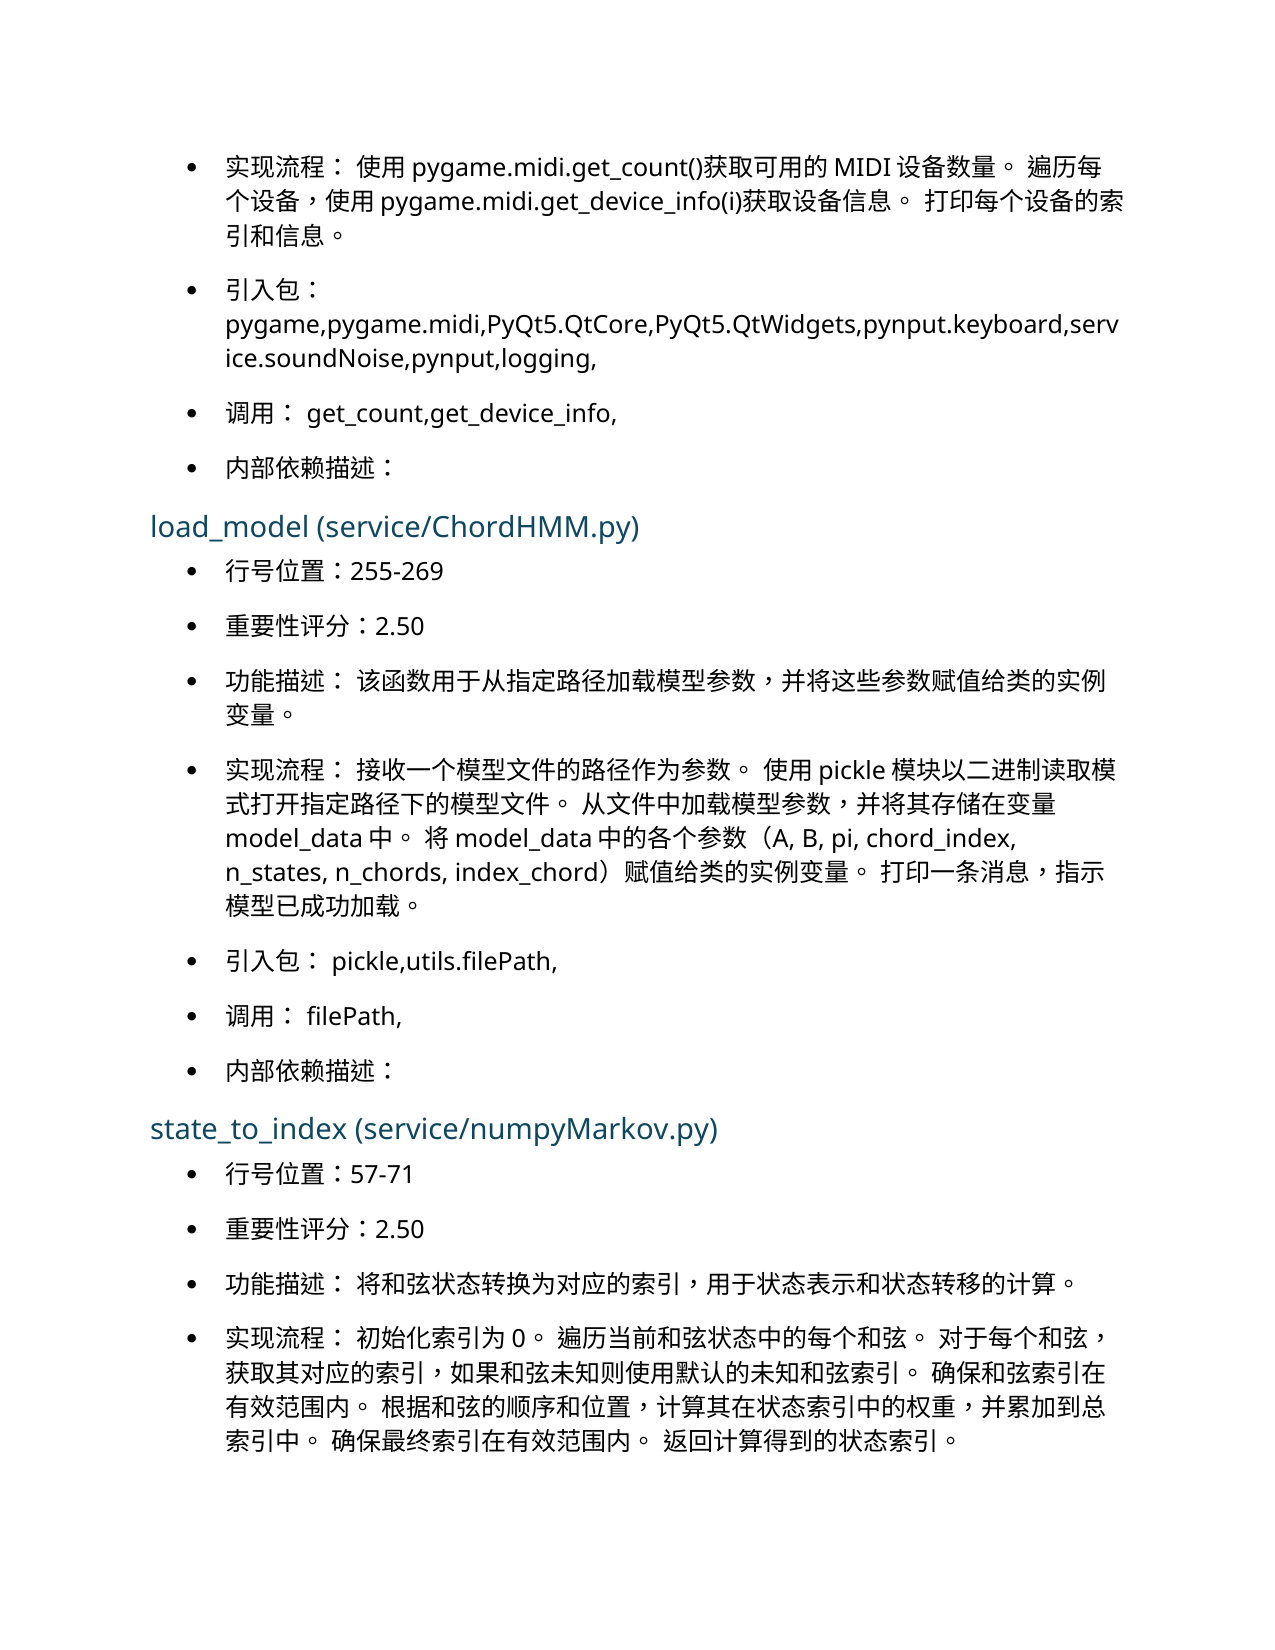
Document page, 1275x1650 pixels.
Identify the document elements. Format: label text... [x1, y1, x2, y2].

list 重要性评分：2.50 [187, 1211, 1125, 1245]
subtitle state_to_index (service/numpyMarkov.py) [150, 1108, 1125, 1148]
list 行号位置：57-71 [187, 1156, 1125, 1191]
list 调用： get_count,get_device_info, [187, 396, 1125, 430]
list 行号位置：255-269 [187, 554, 1125, 588]
list 功能描述： 将和弦状态转换为对应的索引，用于状态表示和状态转移的计算。 [187, 1266, 1125, 1300]
list 功能描述： 该函数用于从指定路径加载模型参数，并将这些参数赋值给类的实例变量。 [187, 664, 1125, 732]
list 内部依赖描述： [187, 1053, 1125, 1088]
subtitle load_model (service/ChordHMM.py) [150, 506, 1125, 546]
list 引入包： pickle,utils.filePath, [187, 944, 1125, 978]
list 内部依赖描述： [187, 451, 1125, 485]
list 实现流程： 接收一个模型文件的路径作为参数。 使用pickle模块以二进制读取模式打开指定路径下的模型文件。 从文件中加载模型参数，并将其存储在变量model_data中。 将model_data中的各个参数（A, B, pi, chord_index, n_states, n_chords, index_chord）赋值给类的实例变量。 打印一条消息，指示模型已成功加载。 [187, 753, 1125, 923]
list 调用： filePath, [187, 999, 1125, 1033]
list 重要性评分：2.50 [187, 609, 1125, 643]
list 实现流程： 初始化索引为0。 遍历当前和弦状态中的每个和弦。 对于每个和弦，获取其对应的索引，如果和弦未知则使用默认的未知和弦索引。 确保和弦索引在有效范围内。 根据和弦的顺序和位置，计算其在状态索引中的权重，并累加到总索引中。 确保最终索引在有效范围内。 返回计算得到的状态索引。 [187, 1321, 1125, 1457]
list 引入包： pygame,pygame.midi,PyQt5.QtCore,PyQt5.QtWidgets,pynput.keyboard,service.soundNoise,pynput,logging, [187, 273, 1125, 375]
list 实现流程： 使用pygame.midi.get_count()获取可用的MIDI设备数量。 遍历每个设备，使用pygame.midi.get_device_info(i)获取设备信息。 打印每个设备的索引和信息。 [187, 150, 1125, 252]
